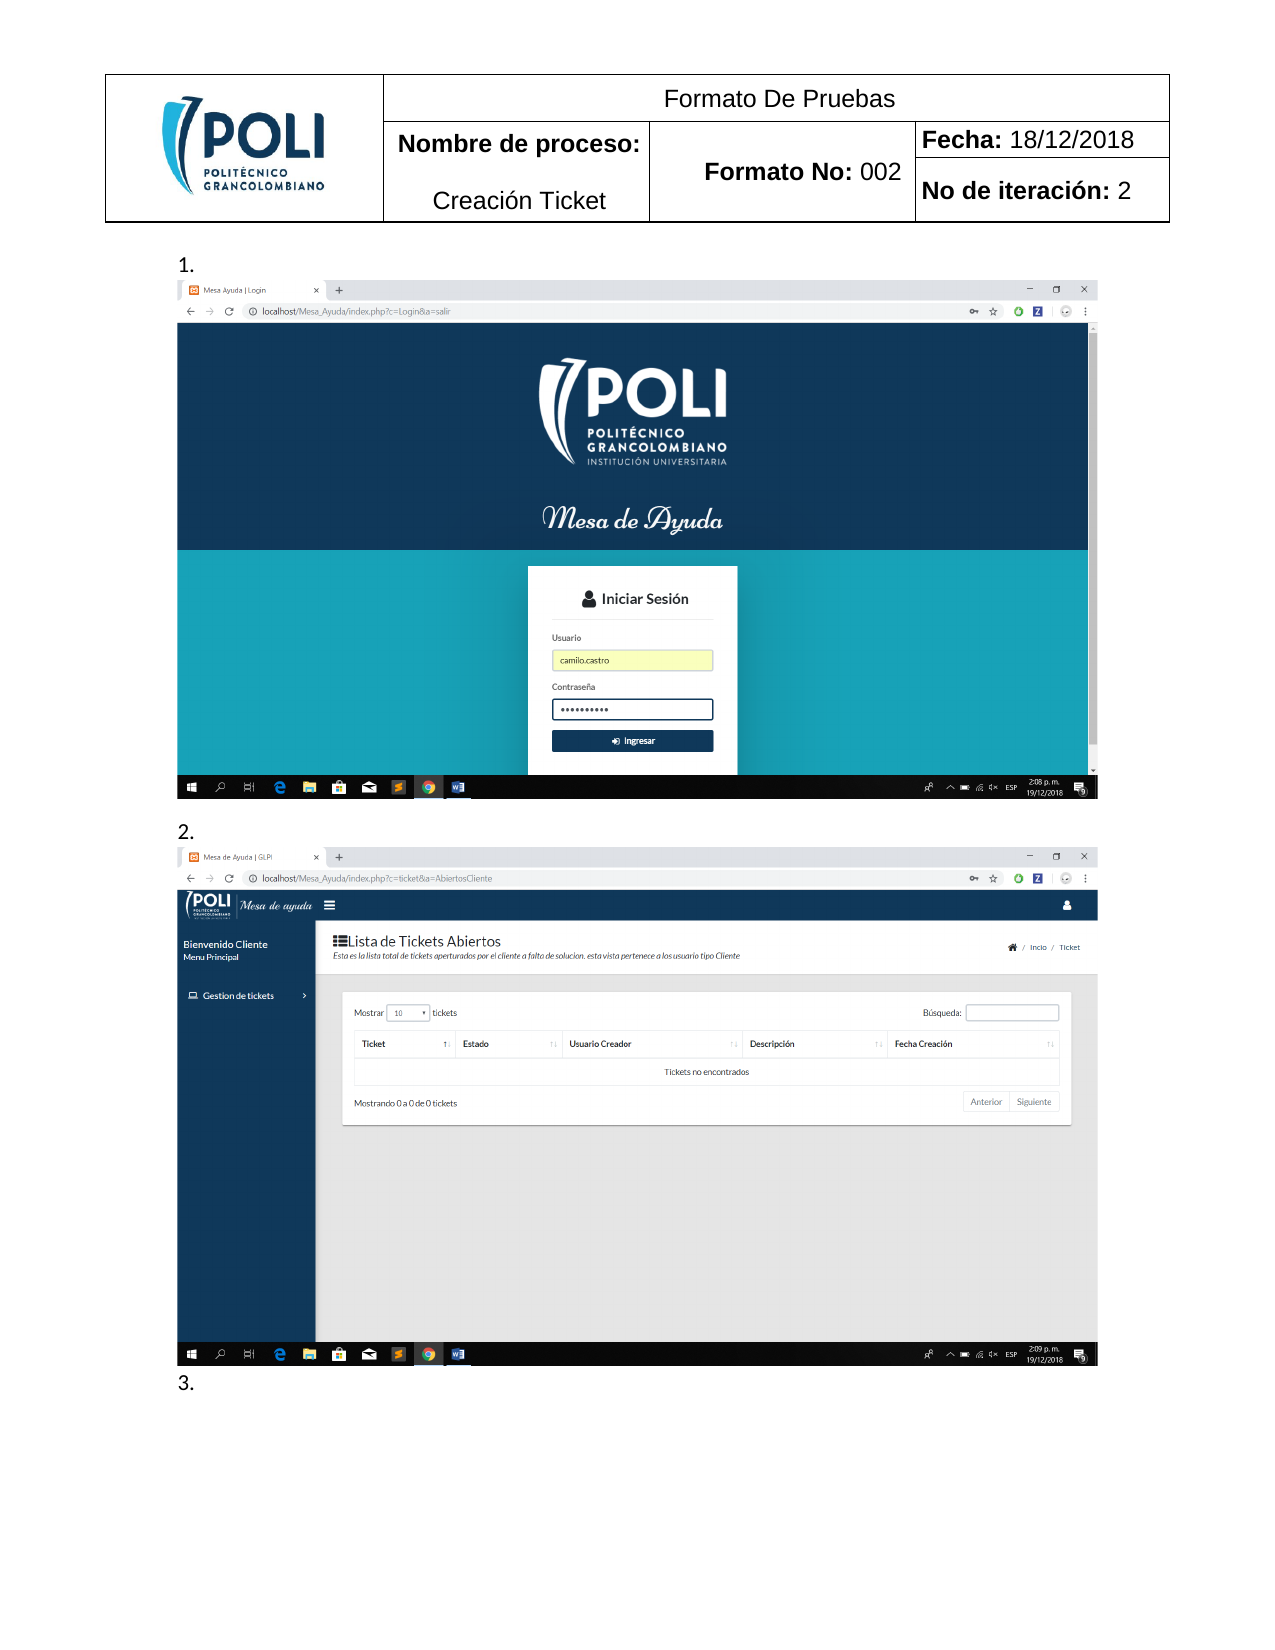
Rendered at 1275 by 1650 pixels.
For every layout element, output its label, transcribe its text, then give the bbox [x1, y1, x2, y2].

text 2. 3. 4. 5. 6. 7. [177, 817, 1098, 847]
text 2. 3. 4. 5. 6. 7. [177, 1366, 1098, 1396]
picture [177, 280, 1098, 799]
text 1. [177, 251, 1098, 280]
picture [177, 847, 1098, 1366]
picture [147, 78, 348, 209]
